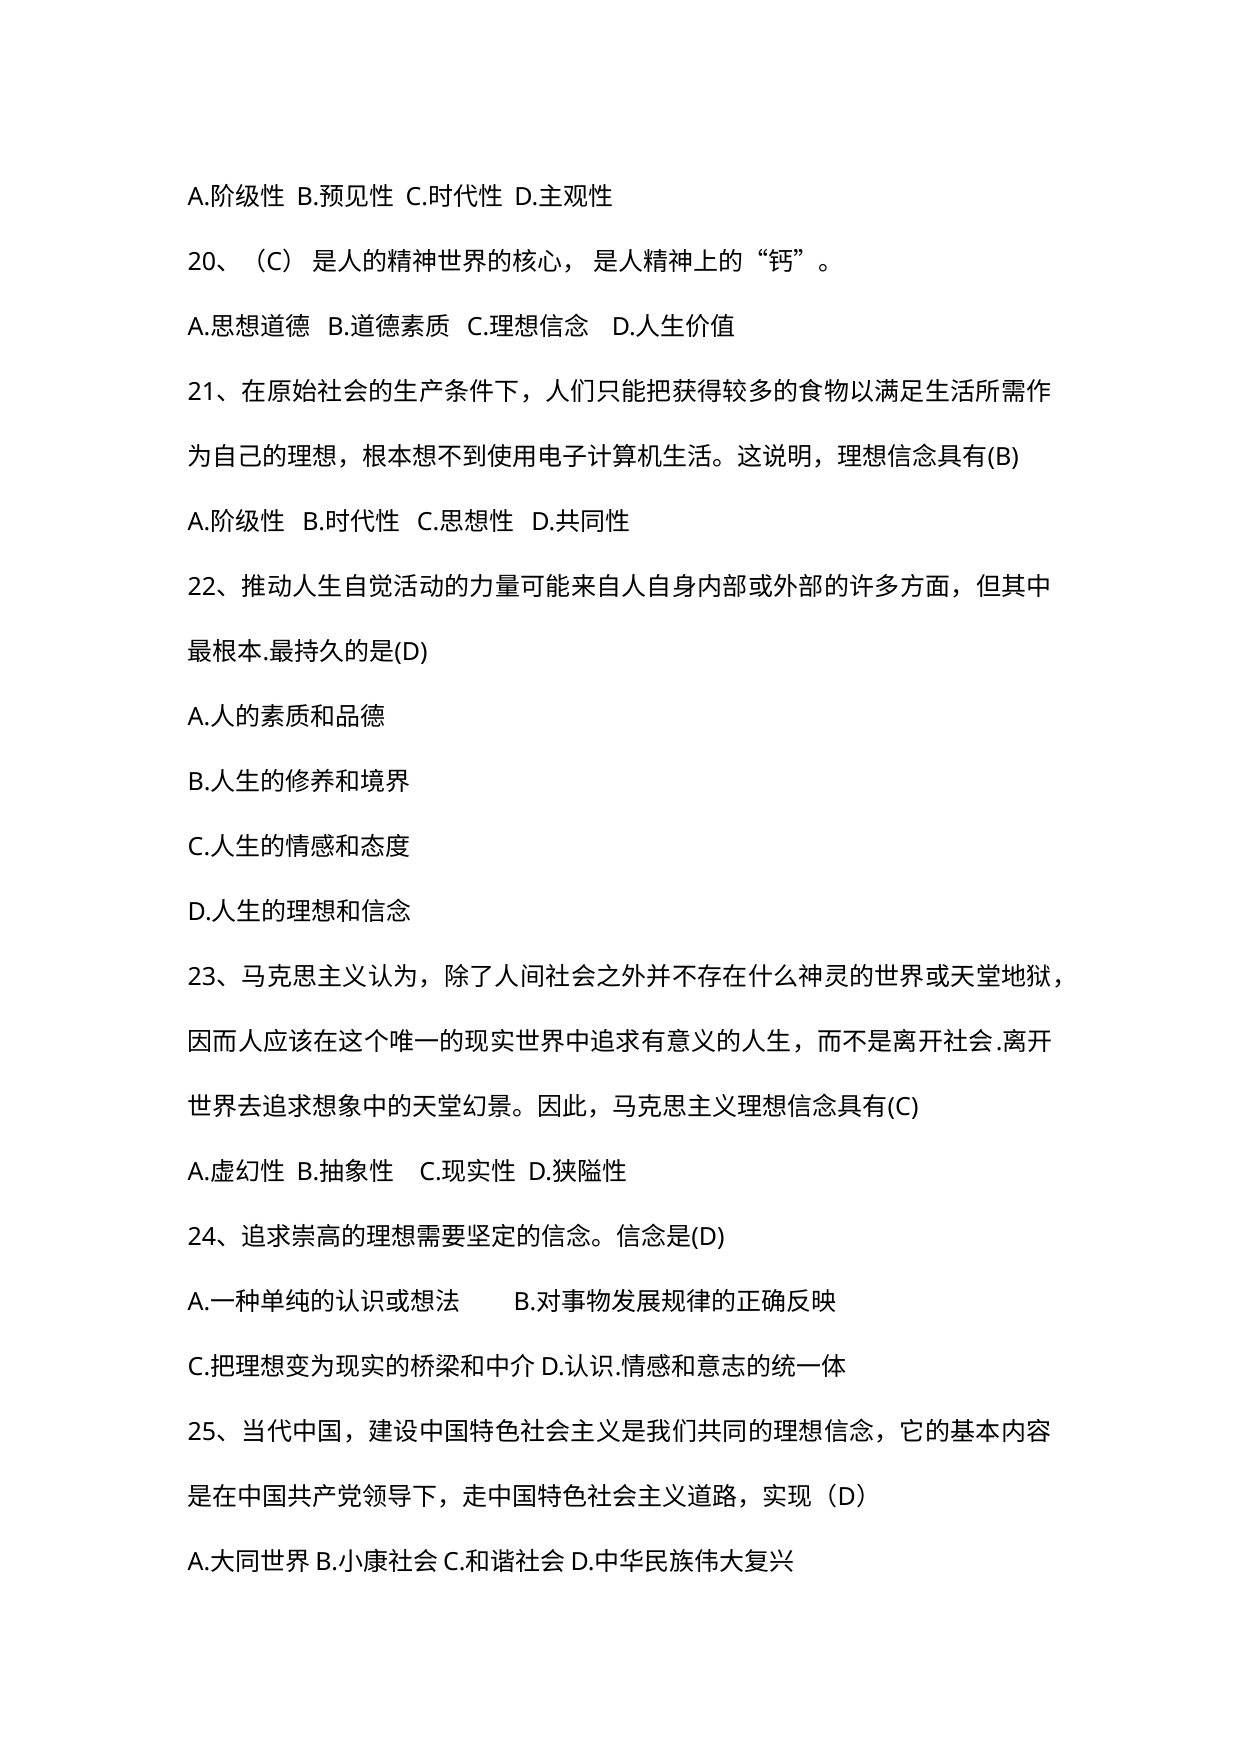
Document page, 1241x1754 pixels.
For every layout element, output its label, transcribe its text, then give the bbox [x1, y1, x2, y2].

list 25、当代中国，建设中国特色社会主义是我们共同的理想信念，它的基本内容是在中国共产党领导下，走中国特色社会主义道路，实现（D） [187, 1397, 1053, 1527]
list 24、追求崇高的理想需要坚定的信念。信念是(D) [187, 1202, 1053, 1267]
list C.把理想变为现实的桥梁和中介 D.认识.情感和意志的统一体 [187, 1332, 1053, 1397]
list A.阶级性 B.时代性 C.思想性 D.共同性 [187, 487, 1053, 552]
list 20、（C） 是人的精神世界的核心， 是人精神上的“钙”。 [187, 227, 1053, 292]
list A.虚幻性 B.抽象性 C.现实性 D.狭隘性 [187, 1137, 1053, 1202]
list 21、在原始社会的生产条件下，人们只能把获得较多的食物以满足生活所需作为自己的理想，根本想不到使用电子计算机生活。这说明，理想信念具有(B) [187, 357, 1053, 487]
list A.人的素质和品德 [187, 682, 1053, 747]
list A.大同世界B.小康社会C.和谐社会D.中华民族伟大复兴 [187, 1527, 1053, 1592]
list B.人生的修养和境界 [187, 747, 1053, 812]
list D.人生的理想和信念 [187, 877, 1053, 942]
list A.阶级性 B.预见性 C.时代性 D.主观性 [187, 162, 1053, 227]
list A.一种单纯的认识或想法 B.对事物发展规律的正确反映 [187, 1267, 1053, 1332]
list A.思想道德 B.道德素质 C.理想信念 D.人生价值 [187, 292, 1053, 357]
list C.人生的情感和态度 [187, 812, 1053, 877]
list 22、推动人生自觉活动的力量可能来自人自身内部或外部的许多方面，但其中最根本.最持久的是(D) [187, 552, 1053, 682]
list 23、马克思主义认为，除了人间社会之外并不存在什么神灵的世界或天堂地狱，因而人应该在这个唯一的现实世界中追求有意义的人生，而不是离开社会.离开世界去追求想象中的天堂幻景。因此，马克思主义理想信念具有(C) [187, 942, 1053, 1137]
